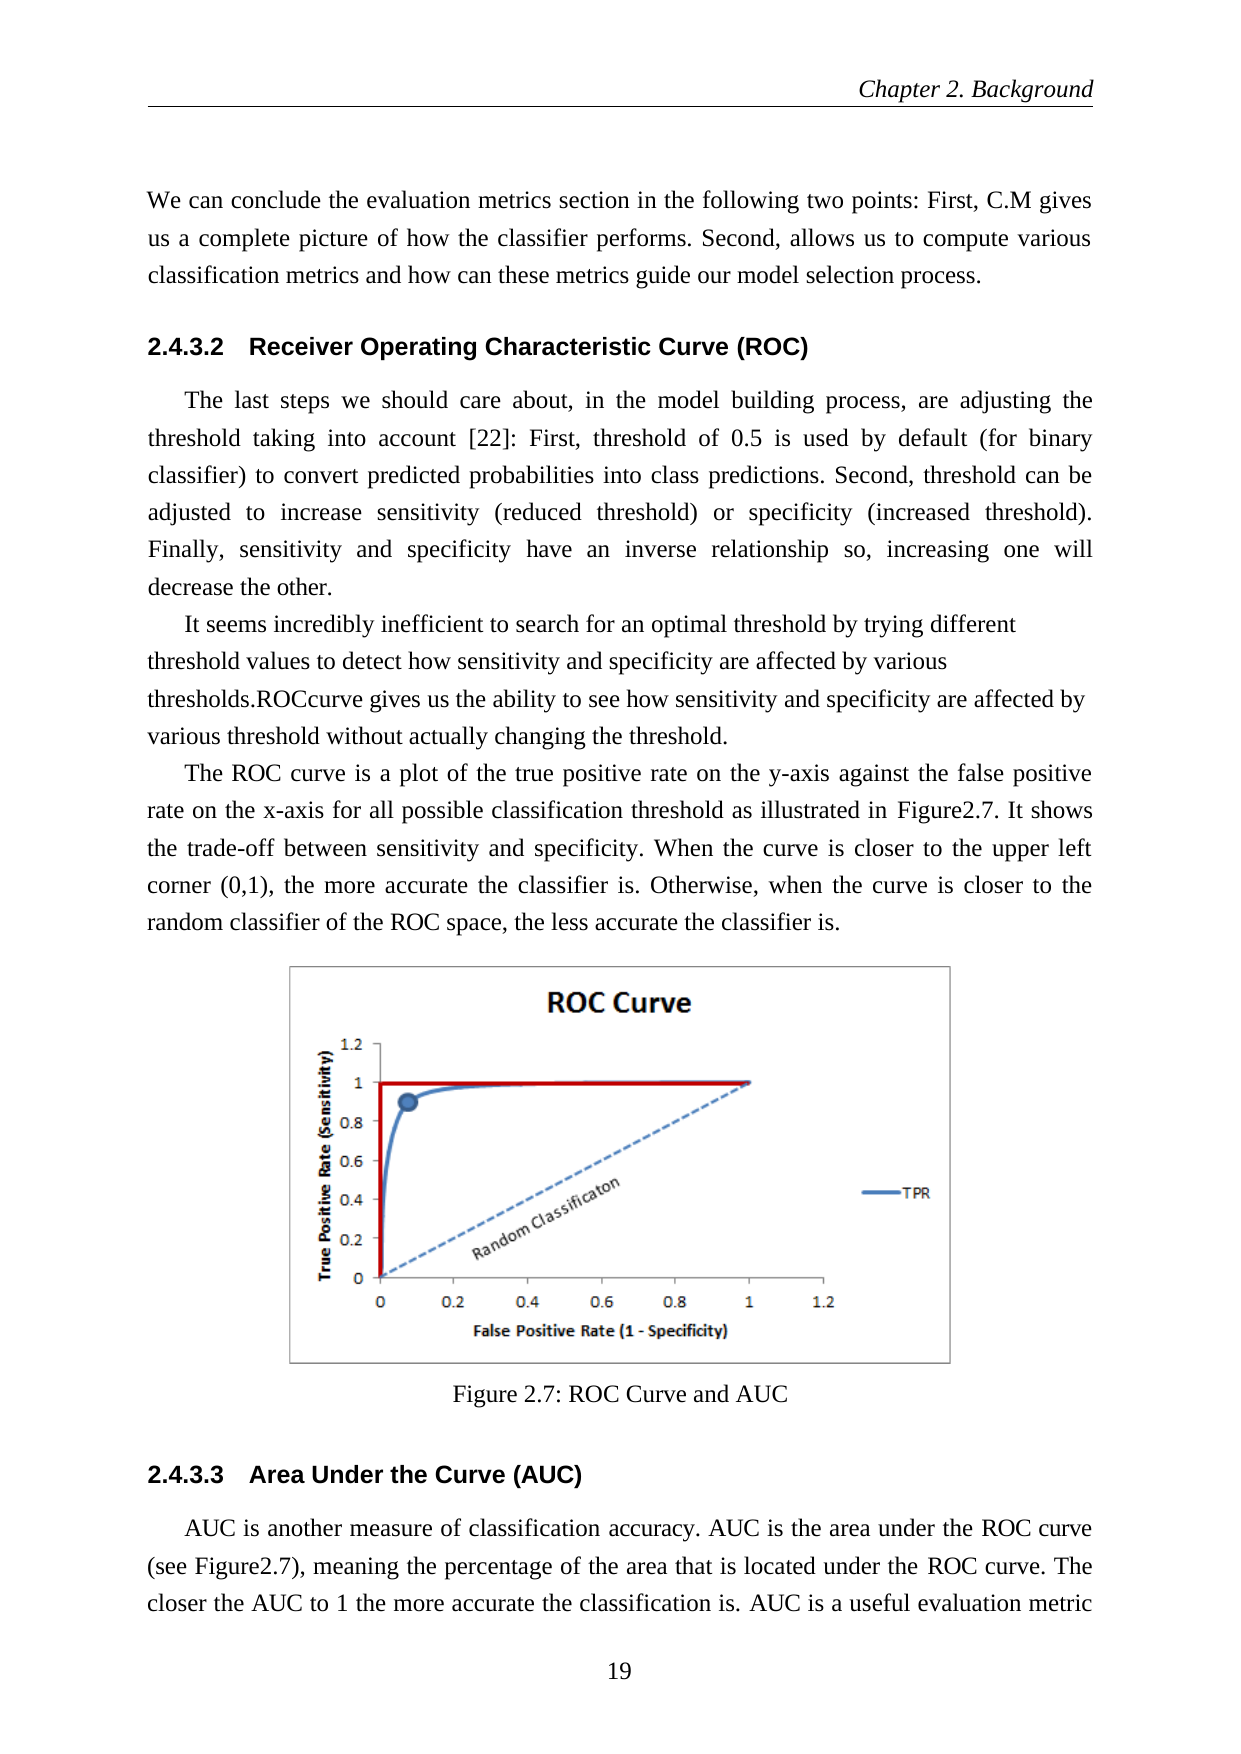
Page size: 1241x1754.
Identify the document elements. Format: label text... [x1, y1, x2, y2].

text The last steps we should care about, in the model building process, are adjusting the threshold taking into account [22]: First, threshold of 0.5 is used by default (for binary classifier) to convert predicted probabilities into class predictions. Second, threshold can be adjusted to increase sensitivity (reduced threshold) or specificity (increased threshold). Finally, sensitivity and specificity have an inverse relationship so, increasing one will decrease the other. [148, 385, 1094, 601]
text We can conclude the evaluation metrics section in the following two points: First, C.M gives us a complete picture of how the classifier performs. Second, allows us to compute various classification metrics and how can these metrics guide our model selection process. [146, 185, 1093, 289]
subtitle Receiver Operating Characteristic Curve (ROC) [147, 332, 1109, 361]
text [147, 1513, 1093, 1617]
picture [289, 966, 951, 1364]
text The ROC curve is a plot of the true positive rate on the y-axis against the false positive rate on the x-axis for all possible classification threshold as illustrated in Figure2.7. It shows the trade-off between sensitivity and specificity. When the curve is closer to the upper left corner (0,1), the more accurate the classifier is. Otherwise, when the curve is closer to the random classifier of the ROC space, the less accurate the classifier is. [147, 758, 1093, 936]
text It seems incredibly inefficient to search for an optimal threshold by trying different threshold values to detect how sensitivity and specificity are affected by various thresholds.ROCcurve gives us the ability to see how sensitivity and specificity are affected by various threshold without actually changing the threshold. [147, 609, 1093, 750]
subtitle Area Under the Curve (AUC) [147, 1460, 1109, 1489]
